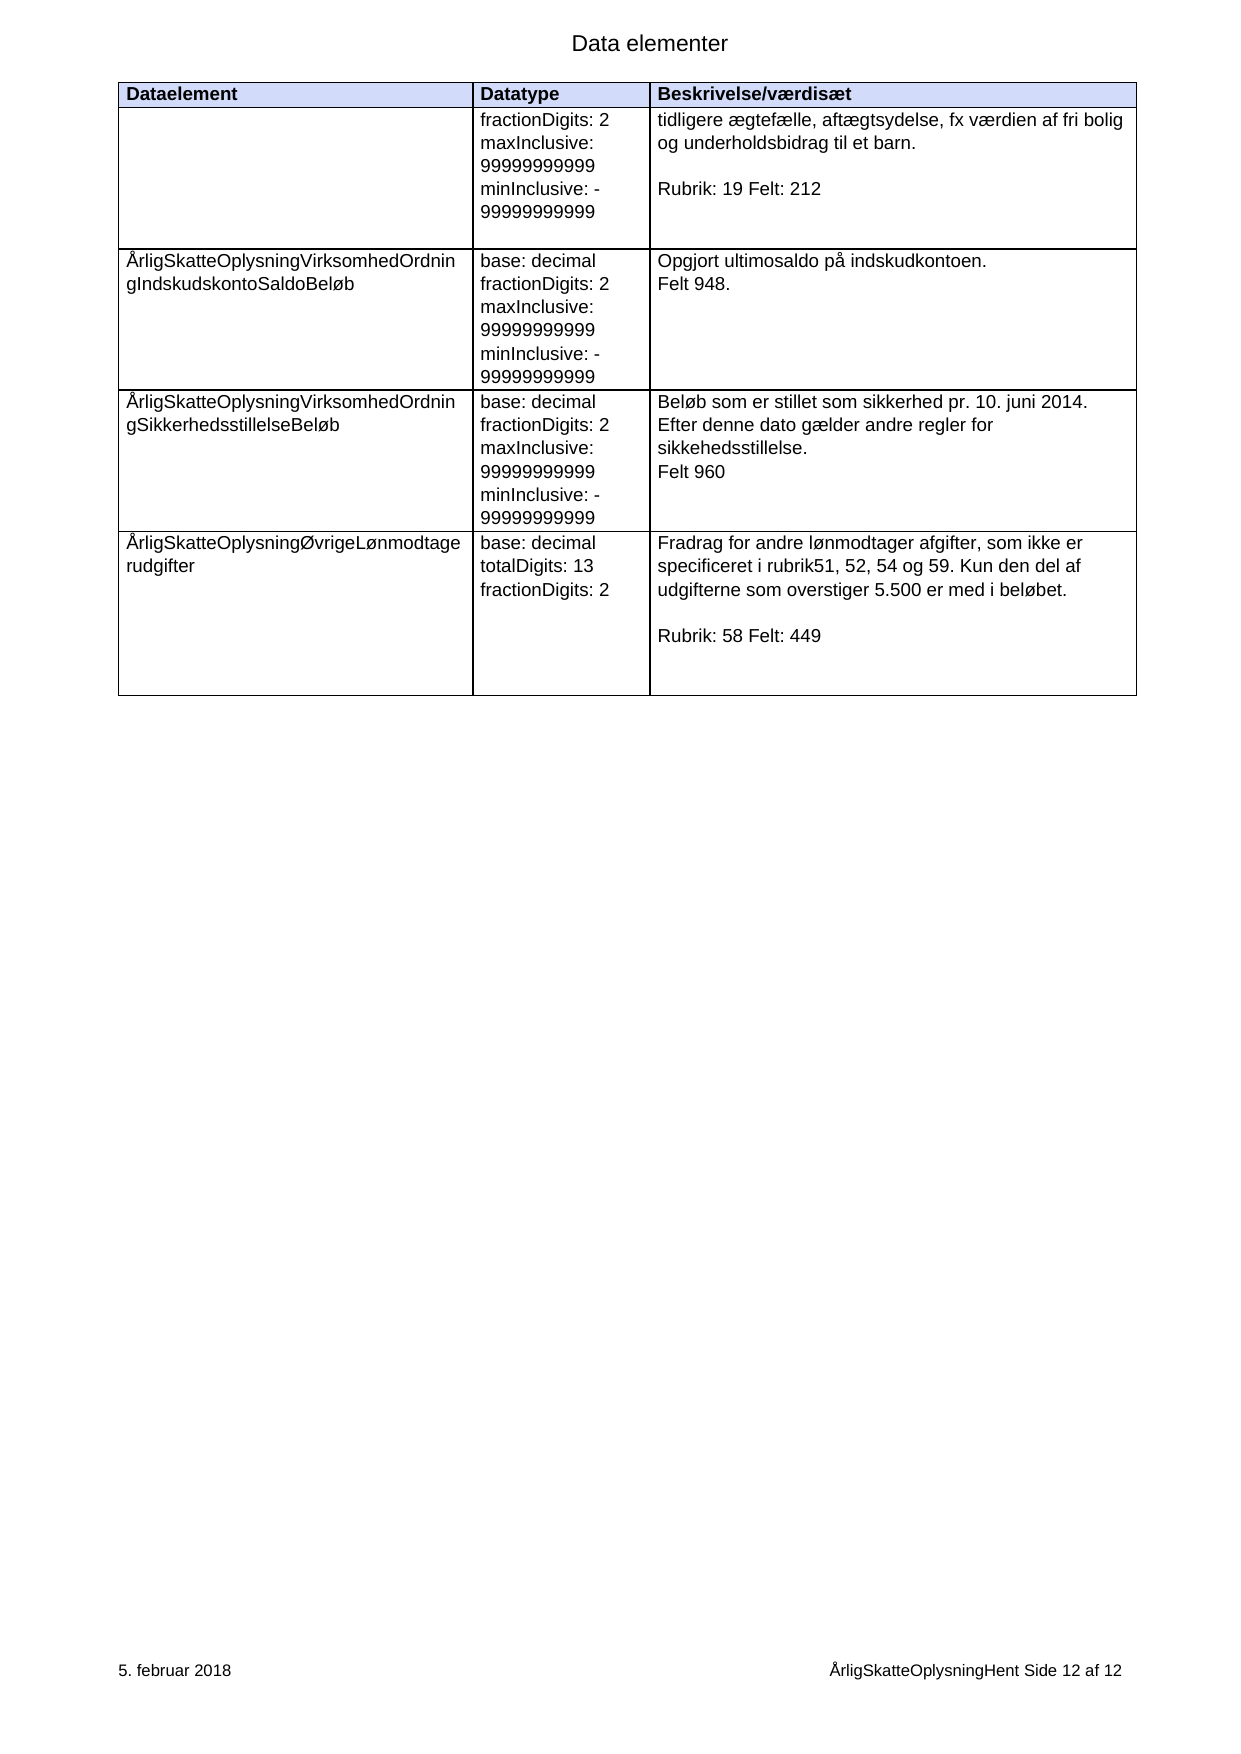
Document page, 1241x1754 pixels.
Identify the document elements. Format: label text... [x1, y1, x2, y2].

table_cell base: decimal fractionDigits: 2 maxInclusive: 99999999999 minInclusive: -99999999999 [474, 250, 649, 389]
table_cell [651, 108, 1136, 248]
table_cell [119, 108, 472, 248]
table_cell ÅrligSkatteOplysningVirksomhedOrdningSikkerhedsstillelseBeløb [119, 391, 472, 531]
table_header Dataelement [119, 83, 472, 107]
table_header Datatype [474, 83, 649, 107]
table_cell Beløb som er stillet som sikkerhed pr. 10. juni 2014. Efter denne dato gælder andre regler for sikkehedsstillelse. Felt 960 [651, 391, 1136, 531]
table_cell ÅrligSkatteOplysningVirksomhedOrdningIndskudskontoSaldoBeløb [119, 250, 472, 389]
table_header Beskrivelse/værdisæt [651, 83, 1136, 107]
table_cell base: decimal totalDigits: 13 fractionDigits: 2 [474, 532, 649, 695]
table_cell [474, 108, 649, 248]
table_cell Opgjort ultimosaldo på indskudkontoen. Felt 948. [651, 250, 1136, 389]
table_cell base: decimal fractionDigits: 2 maxInclusive: 99999999999 minInclusive: -99999999999 [474, 391, 649, 531]
table_cell Fradrag for andre lønmodtager afgifter, som ikke er specificeret i rubrik51, 52, 54 og 59. Kun den del af udgifterne som overstiger 5.500 er med i beløbet. Rubrik: 58 Felt: 449 [651, 532, 1136, 695]
table_cell ÅrligSkatteOplysningØvrigeLønmodtagerudgifter [119, 532, 472, 695]
